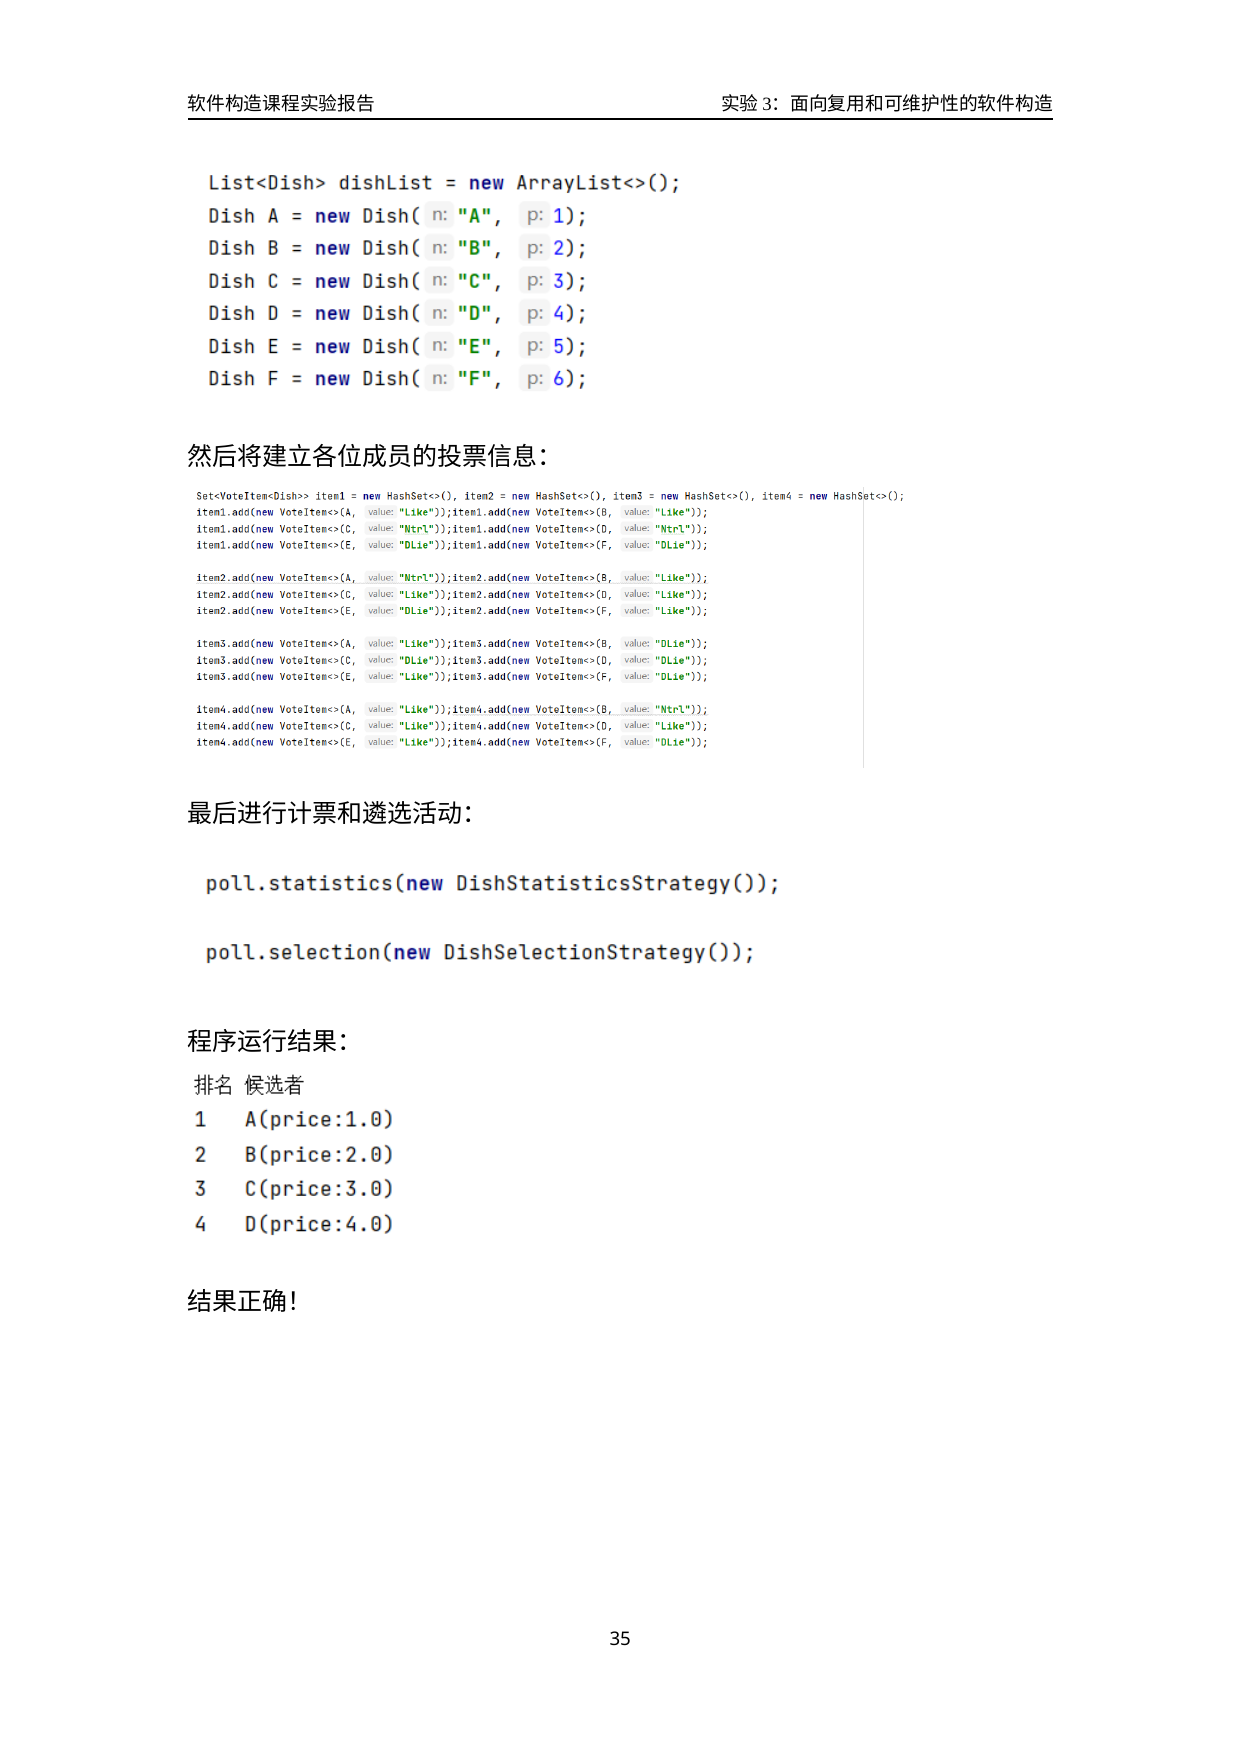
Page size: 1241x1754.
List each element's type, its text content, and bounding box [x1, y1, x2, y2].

text 最后进行计票和遴选活动： [187, 779, 1053, 844]
picture [187, 487, 932, 768]
picture [187, 1072, 428, 1249]
picture [187, 844, 824, 987]
text 结果正确！ [187, 1267, 1053, 1332]
text 程序运行结果： [187, 1007, 1053, 1072]
text 然后将建立各位成员的投票信息： [187, 422, 1053, 487]
picture [187, 162, 700, 409]
